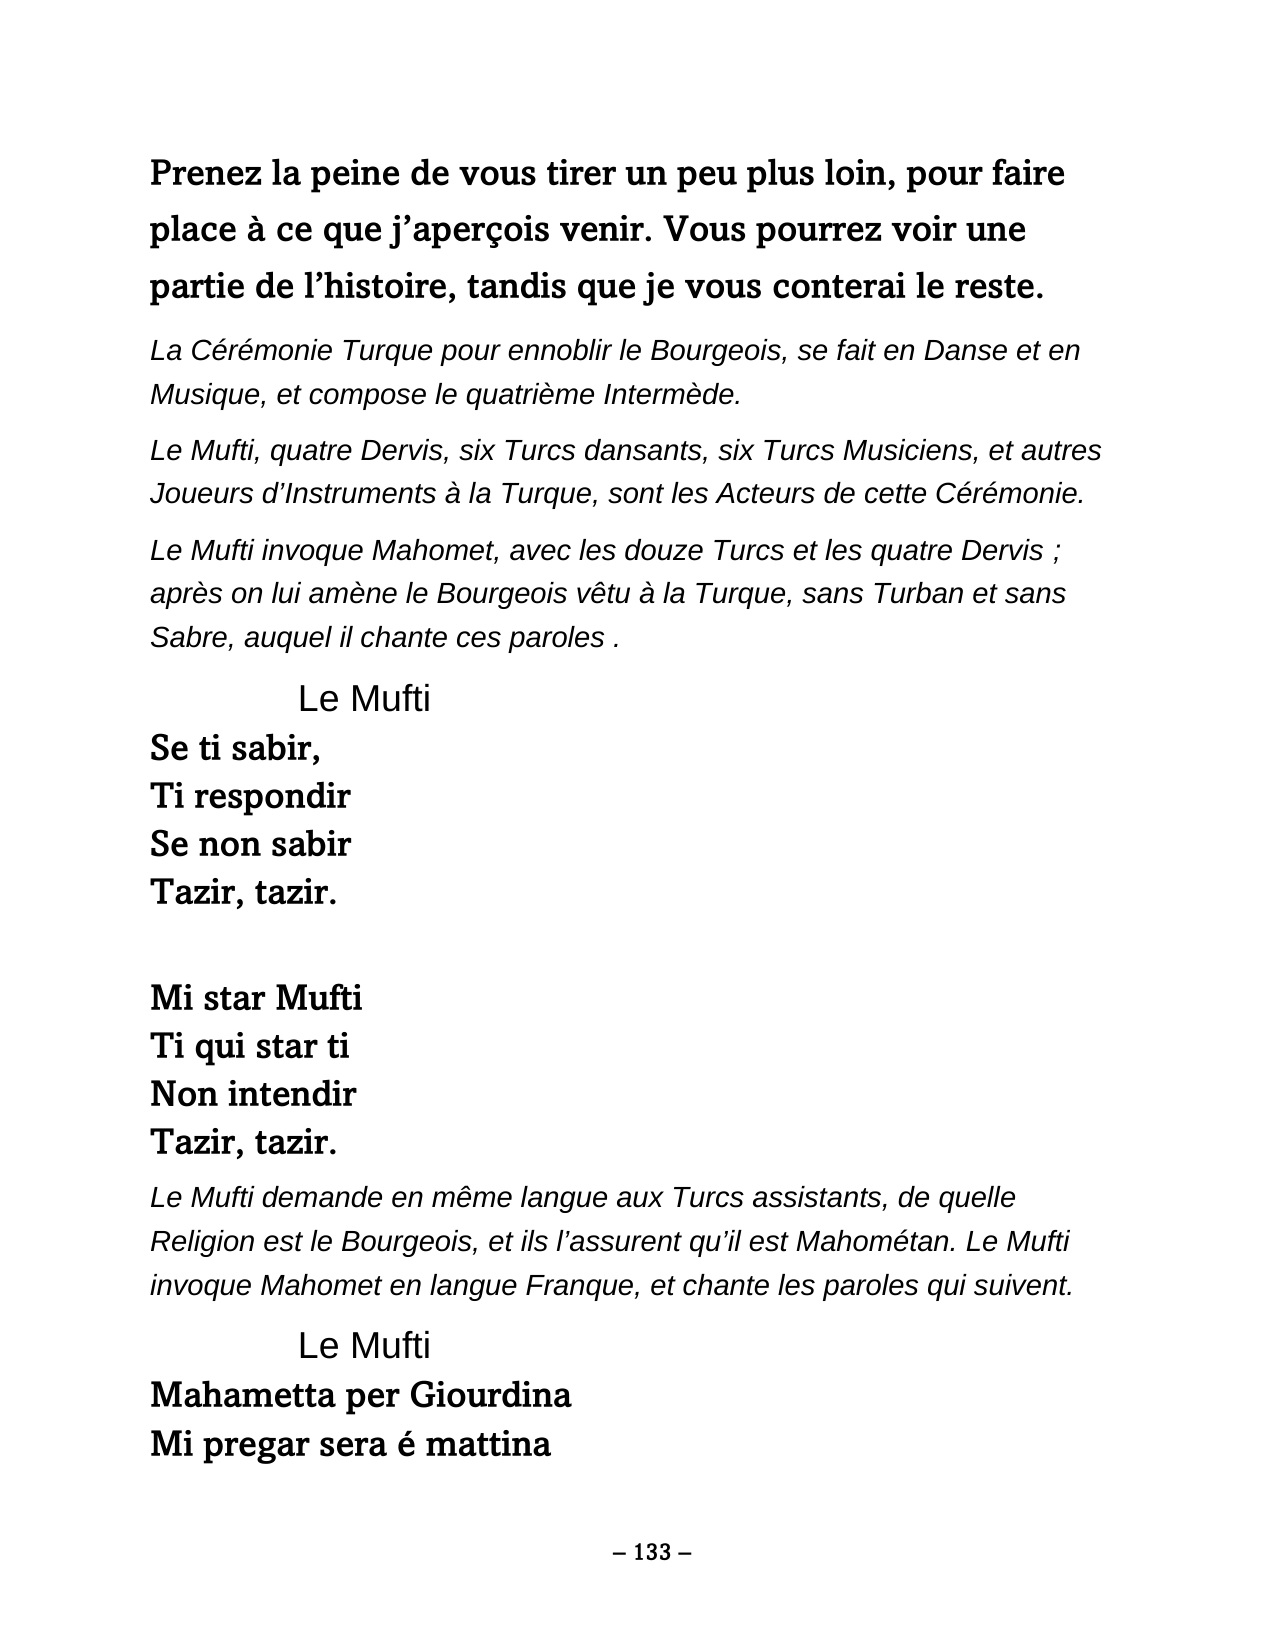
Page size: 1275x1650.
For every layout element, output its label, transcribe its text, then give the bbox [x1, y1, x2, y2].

text Mi pregar sera é mattina [150, 1421, 1125, 1465]
text Mi star Mufti [150, 975, 1125, 1019]
text Prenez la peine de vous tirer un peu plus loin, pour faire place à ce que j’aperçois venir. Vous pourrez voir une partie de l’histoire, tandis que je vous conterai le reste. [150, 150, 1125, 308]
text Se non sabir [150, 822, 1125, 865]
text Le Mufti, quatre Dervis, six Turcs dansants, six Turcs Musiciens, et autres Joueurs d’Instruments à la Turque, sont les Acteurs de cette Cérémonie. [150, 433, 1125, 510]
text Le Mufti demande en même langue aux Turcs assistants, de quelle Religion est le Bourgeois, et ils l’assurent qu’il est Mahométan. Le Mufti invoque Mahomet en langue Franque, et chante les paroles qui suivent. [150, 1180, 1125, 1301]
text Le Mufti invoque Mahomet, avec les douze Turcs et les quatre Dervis ; après on lui amène le Bourgeois vêtu à la Turque, sans Turban et sans Sabre, auquel il chante ces paroles . [150, 533, 1125, 653]
text Tazir, tazir. [150, 870, 1125, 914]
text Ti qui star ti [150, 1023, 1125, 1067]
text La Cérémonie Turque pour ennoblir le Bourgeois, se fait en Danse et en Musique, et compose le quatrième Intermède. [150, 333, 1125, 411]
text Tazir, tazir. [150, 1120, 1125, 1163]
text Ti respondir [150, 773, 1125, 817]
text Le Mufti [298, 1323, 1125, 1367]
text Le Mufti [298, 676, 1125, 719]
text Se ti sabir, [150, 725, 1125, 769]
text Non intendir [150, 1071, 1125, 1115]
text Mahametta per Giourdina [150, 1373, 1125, 1417]
